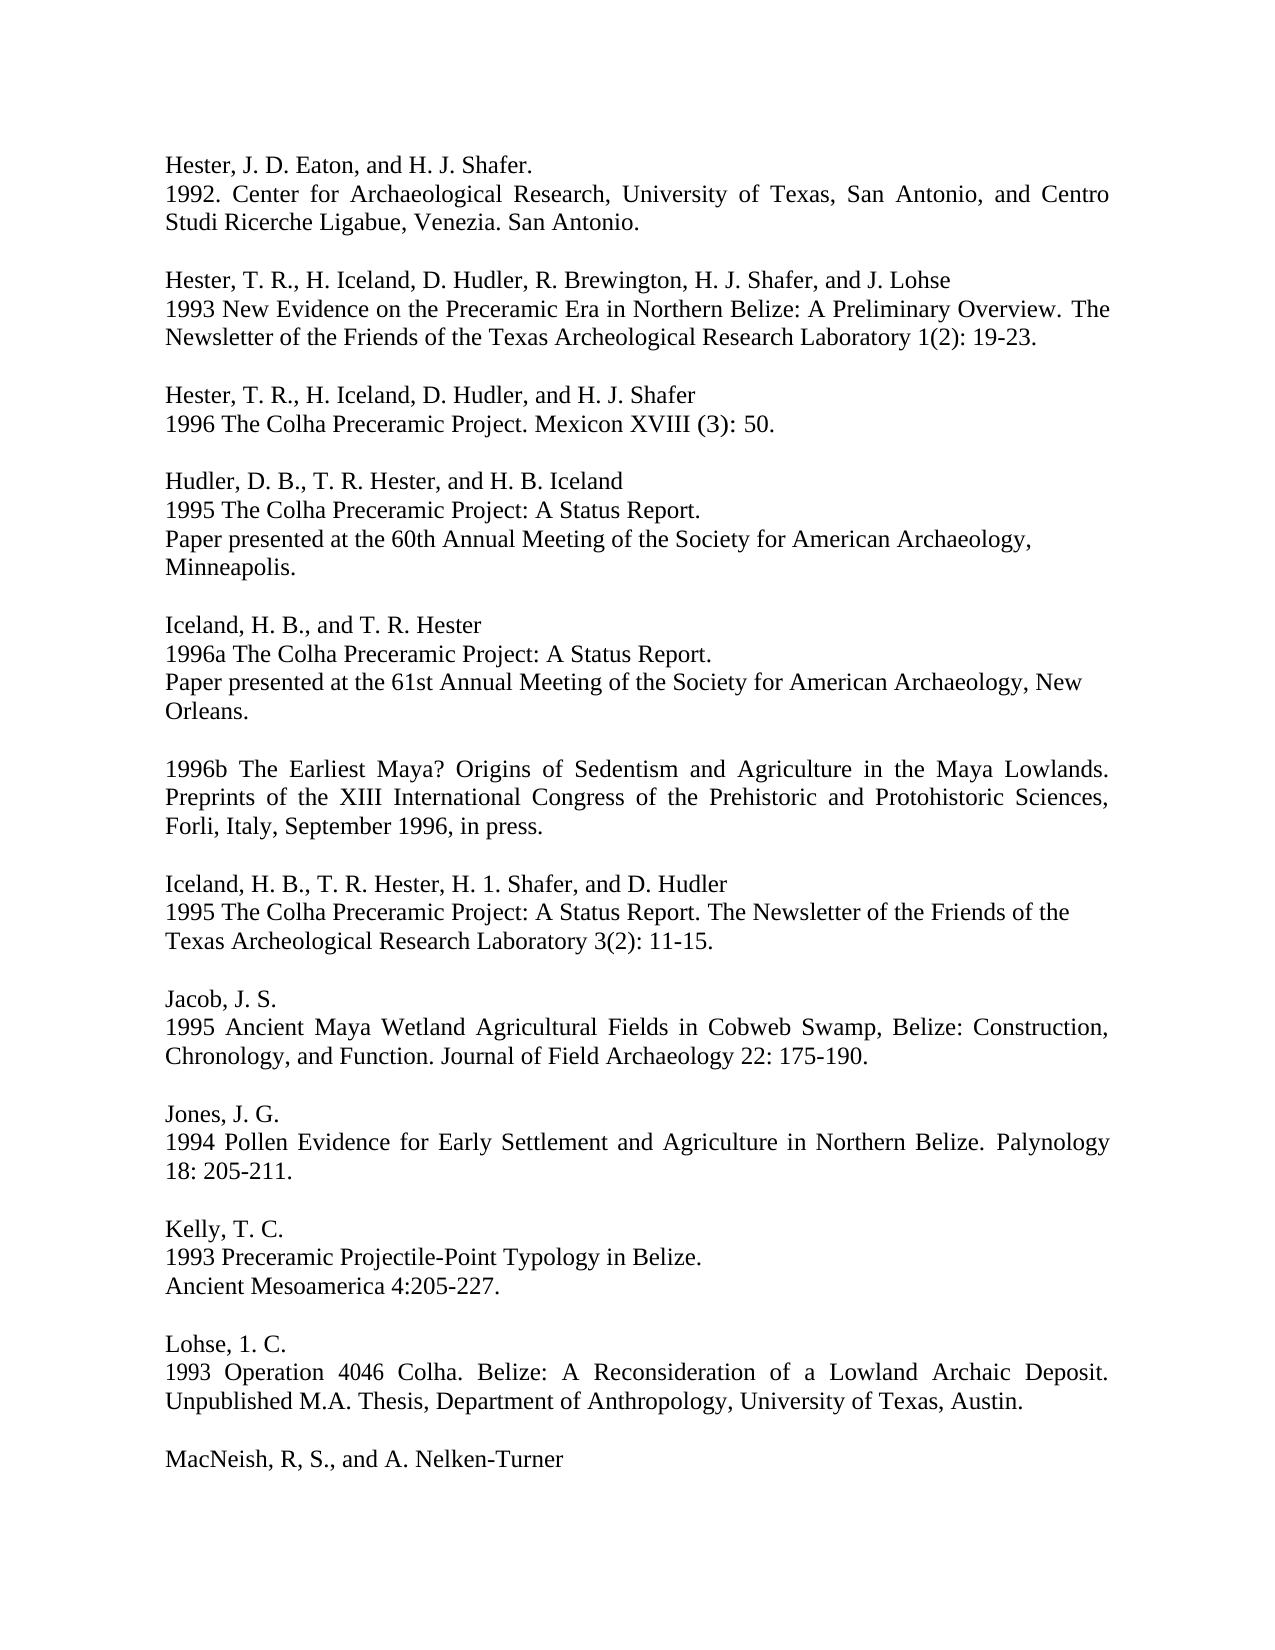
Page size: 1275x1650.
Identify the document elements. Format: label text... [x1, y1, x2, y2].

text Hudler, D. B., T. R. Hester, and H. B. Iceland [165, 466, 1110, 495]
text Hester, J. D. Eaton, and H. J. Shafer. [165, 150, 1110, 179]
text 1995 Ancient Maya Wetland Agricultural Fields in Cobweb Swamp, Belize: Construction, Chronology, and Function. Journal of Field Archaeology 22: 175-190. [165, 1012, 1110, 1070]
text Iceland, H. B., and T. R. Hester [165, 610, 1110, 639]
text Kelly, T. C. [165, 1214, 1110, 1242]
text Hester, T. R., H. Iceland, D. Hudler, and H. J. Shafer [165, 380, 1110, 409]
text Iceland, H. B., T. R. Hester, H. 1. Shafer, and D. Hudler [165, 869, 1110, 897]
text 1992. Center for Archaeological Research, University of Texas, San Antonio, and Centro Studi Ricerche Ligabue, Venezia. San Antonio. [165, 179, 1110, 236]
text Lohse, 1. C. [165, 1329, 1110, 1357]
text 1993 New Evidence on the Preceramic Era in Northern Belize: A Preliminary Overview. The Newsletter of the Friends of the Texas Archeological Research Laboratory 1(2): 19-23. [165, 294, 1110, 351]
text 1994 Pollen Evidence for Early Settlement and Agriculture in Northern Belize. Palynology 18: 205-211. [165, 1127, 1110, 1185]
text 1993 Preceramic Projectile-Point Typology in Belize. [165, 1242, 1110, 1271]
text Jacob, J. S. [165, 984, 1110, 1012]
text 1996b The Earliest Maya? Origins of Sedentism and Agriculture in the Maya Lowlands. Preprints of the XIII International Congress of the Prehistoric and Protohistoric Sciences, Forli, Italy, September 1996, in press. [165, 754, 1110, 840]
text 1995 The Colha Preceramic Project: A Status Report. [165, 495, 1110, 524]
text Ancient Mesoamerica 4:205-227. [165, 1271, 1110, 1300]
text MacNeish, R, S., and A. Nelken-Turner [165, 1444, 1110, 1472]
text 1995 The Colha Preceramic Project: A Status Report. The Newsletter of the Friends of the Texas Archeological Research Laboratory 3(2): 11-15. [165, 897, 1110, 955]
text Hester, T. R., H. Iceland, D. Hudler, R. Brewington, H. J. Shafer, and J. Lohse [165, 265, 1110, 294]
text Paper presented at the 60th Annual Meeting of the Society for American Archaeology, Minneapolis. [165, 524, 1110, 581]
text Paper presented at the 61st Annual Meeting of the Society for American Archaeology, New Orleans. [165, 667, 1110, 725]
text 1996a The Colha Preceramic Project: A Status Report. [165, 639, 1110, 667]
text 1993 Operation 4046 Colha. Belize: A Reconsideration of a Lowland Archaic Deposit. Unpublished M.A. Thesis, Department of Anthropology, University of Texas, Austin. [165, 1357, 1110, 1415]
text 1996 The Colha Preceramic Project. Mexicon XVIII (3): 50. [165, 409, 1110, 437]
text Jones, J. G. [165, 1099, 1110, 1127]
